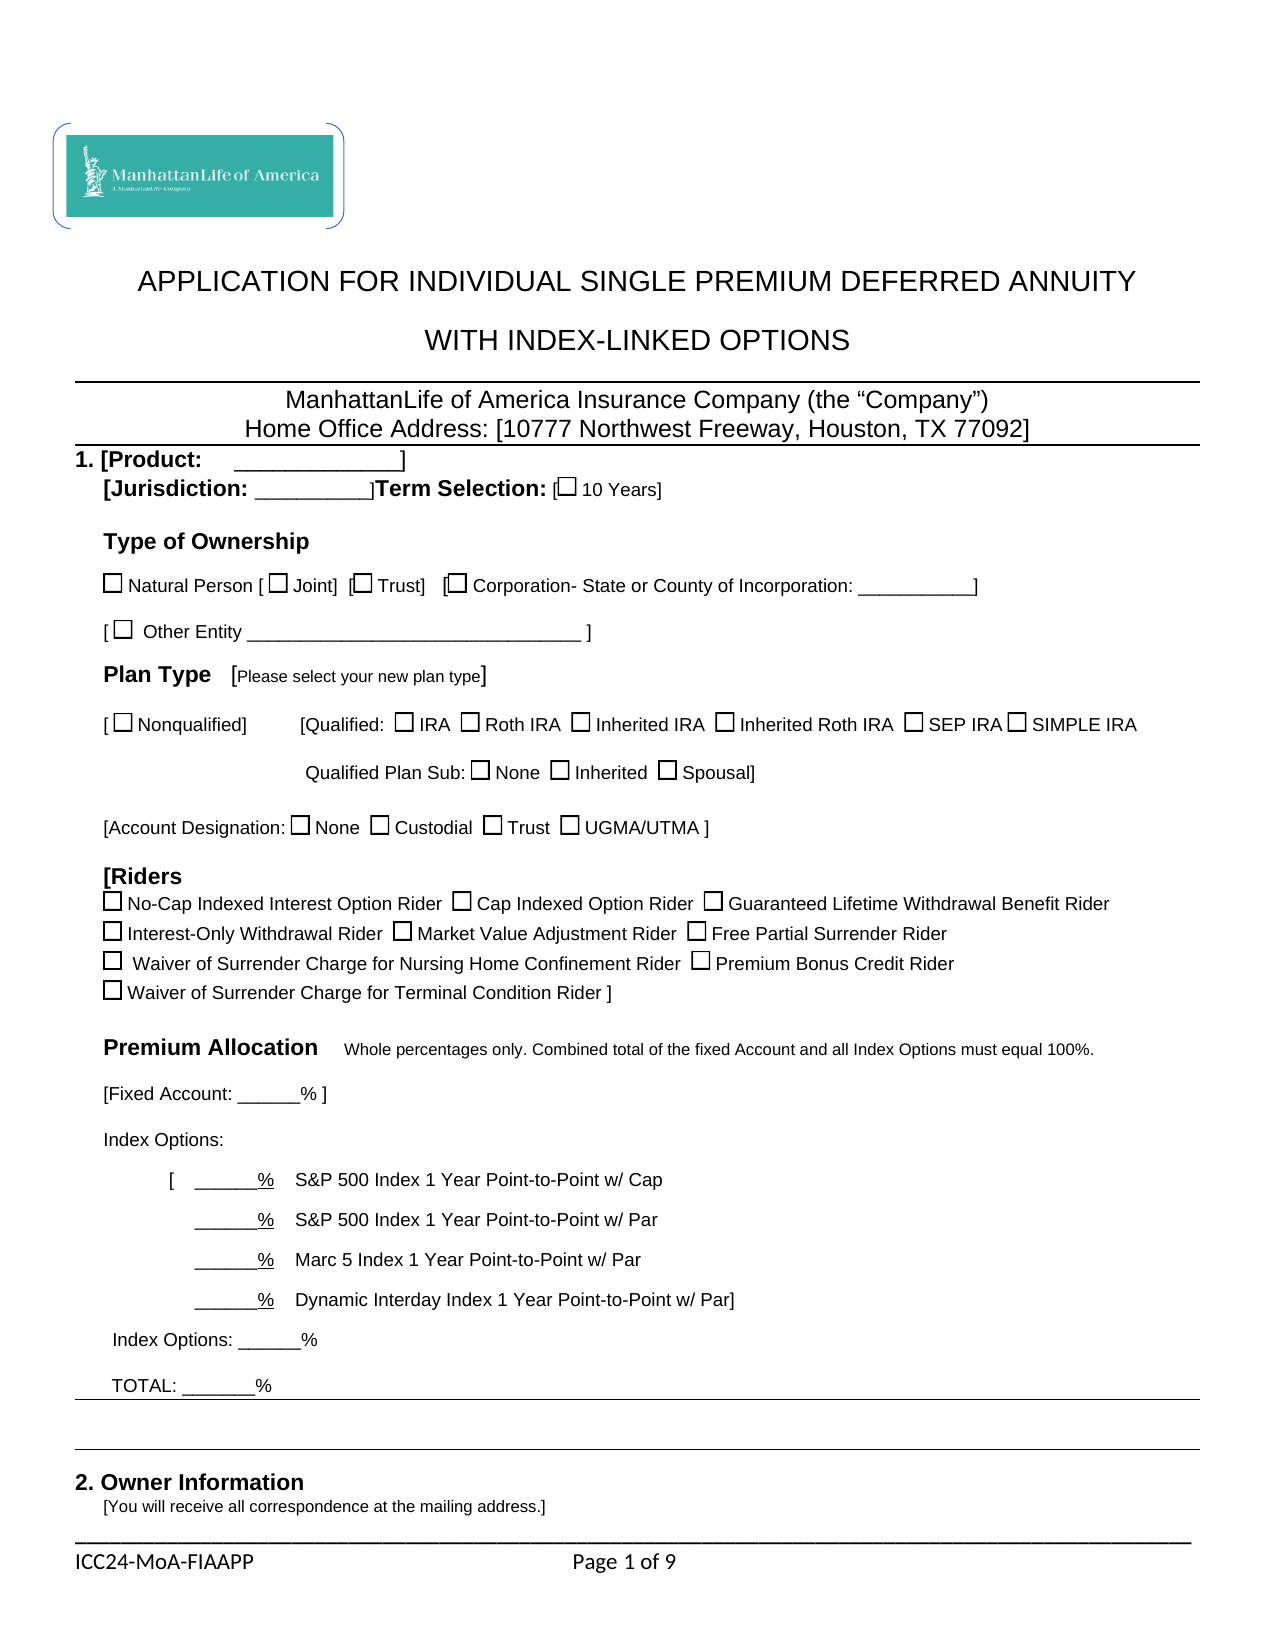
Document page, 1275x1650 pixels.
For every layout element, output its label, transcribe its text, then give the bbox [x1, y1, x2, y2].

picture [113, 713, 133, 732]
picture [103, 921, 122, 941]
picture [393, 921, 412, 941]
picture [103, 951, 122, 970]
picture [715, 712, 735, 732]
text APPLICATION FOR INDIVIDUAL SINGLE PREMIUM DEFERRED ANNUITY [75, 264, 1200, 298]
text Natural Person [ Joint] [ Trust] [ Corporation- State or County of Incorporation: ___________] [75, 573, 1200, 601]
text TOTAL: _______% [75, 1375, 1200, 1399]
text WITH INDEX-LINKED OPTIONS [75, 323, 1200, 356]
text [ Other Entity ________________________________ ] [75, 620, 1200, 643]
text [Account Designation: None Custodial Trust UGMA/UTMA ] [75, 815, 1200, 838]
text ______% S&P 500 Index 1 Year Point-to-Point w/ Par [75, 1209, 1200, 1231]
picture [113, 620, 133, 639]
picture [394, 712, 414, 732]
picture [103, 891, 122, 911]
picture [571, 712, 591, 732]
picture [550, 760, 570, 780]
picture [691, 951, 711, 970]
picture [290, 815, 310, 835]
picture [904, 712, 924, 732]
text Qualified Plan Sub: None Inherited Spousal] [75, 761, 1200, 783]
picture [66, 135, 334, 217]
text ______% Dynamic Interday Index 1 Year Point-to-Point w/ Par] [75, 1289, 1200, 1310]
text [ Nonqualified] [Qualified: IRA Roth IRA Inherited IRA Inherited Roth IRA SEP IRA SIMPLE IRA [75, 713, 1200, 759]
text 2. Owner Information [75, 1469, 1200, 1495]
picture [103, 980, 122, 1000]
text 1. [Product: _____________] [75, 446, 1200, 472]
text [Fixed Account: ______% ] [75, 1083, 1200, 1104]
picture [560, 815, 580, 835]
picture [687, 921, 707, 941]
text [You will receive all correspondence at the mailing address.] [75, 1497, 1200, 1516]
text Plan Type [Please select your new plan type] [75, 661, 1200, 687]
text ManhattanLife of America Insurance Company (the “Company”) [75, 383, 1200, 410]
picture [557, 477, 577, 496]
picture [447, 573, 467, 593]
picture [268, 573, 288, 593]
text Premium Allocation Whole percentages only. Combined total of the fixed Account and all Index Options must equal 100%. [75, 1034, 1200, 1060]
text Index Options: ______% [75, 1329, 1200, 1350]
picture [353, 573, 373, 593]
picture [103, 573, 123, 593]
picture [483, 815, 503, 835]
text Index Options: [75, 1129, 1200, 1151]
text [ ______% S&P 500 Index 1 Year Point-to-Point w/ Cap [75, 1169, 1200, 1191]
picture [370, 815, 390, 835]
text [Jurisdiction: ___________] Term Selection: [ 10 Years] [75, 474, 1200, 501]
text ______% Marc 5 Index 1 Year Point-to-Point w/ Par [75, 1249, 1200, 1270]
picture [471, 760, 490, 780]
picture [452, 891, 472, 911]
picture [460, 712, 480, 732]
picture [1007, 712, 1027, 732]
text Home Office Address: [10777 Northwest Freeway, Houston, TX 77092] [75, 410, 1200, 444]
text Type of Ownership [75, 528, 1200, 554]
picture [658, 760, 677, 780]
picture [703, 891, 723, 911]
